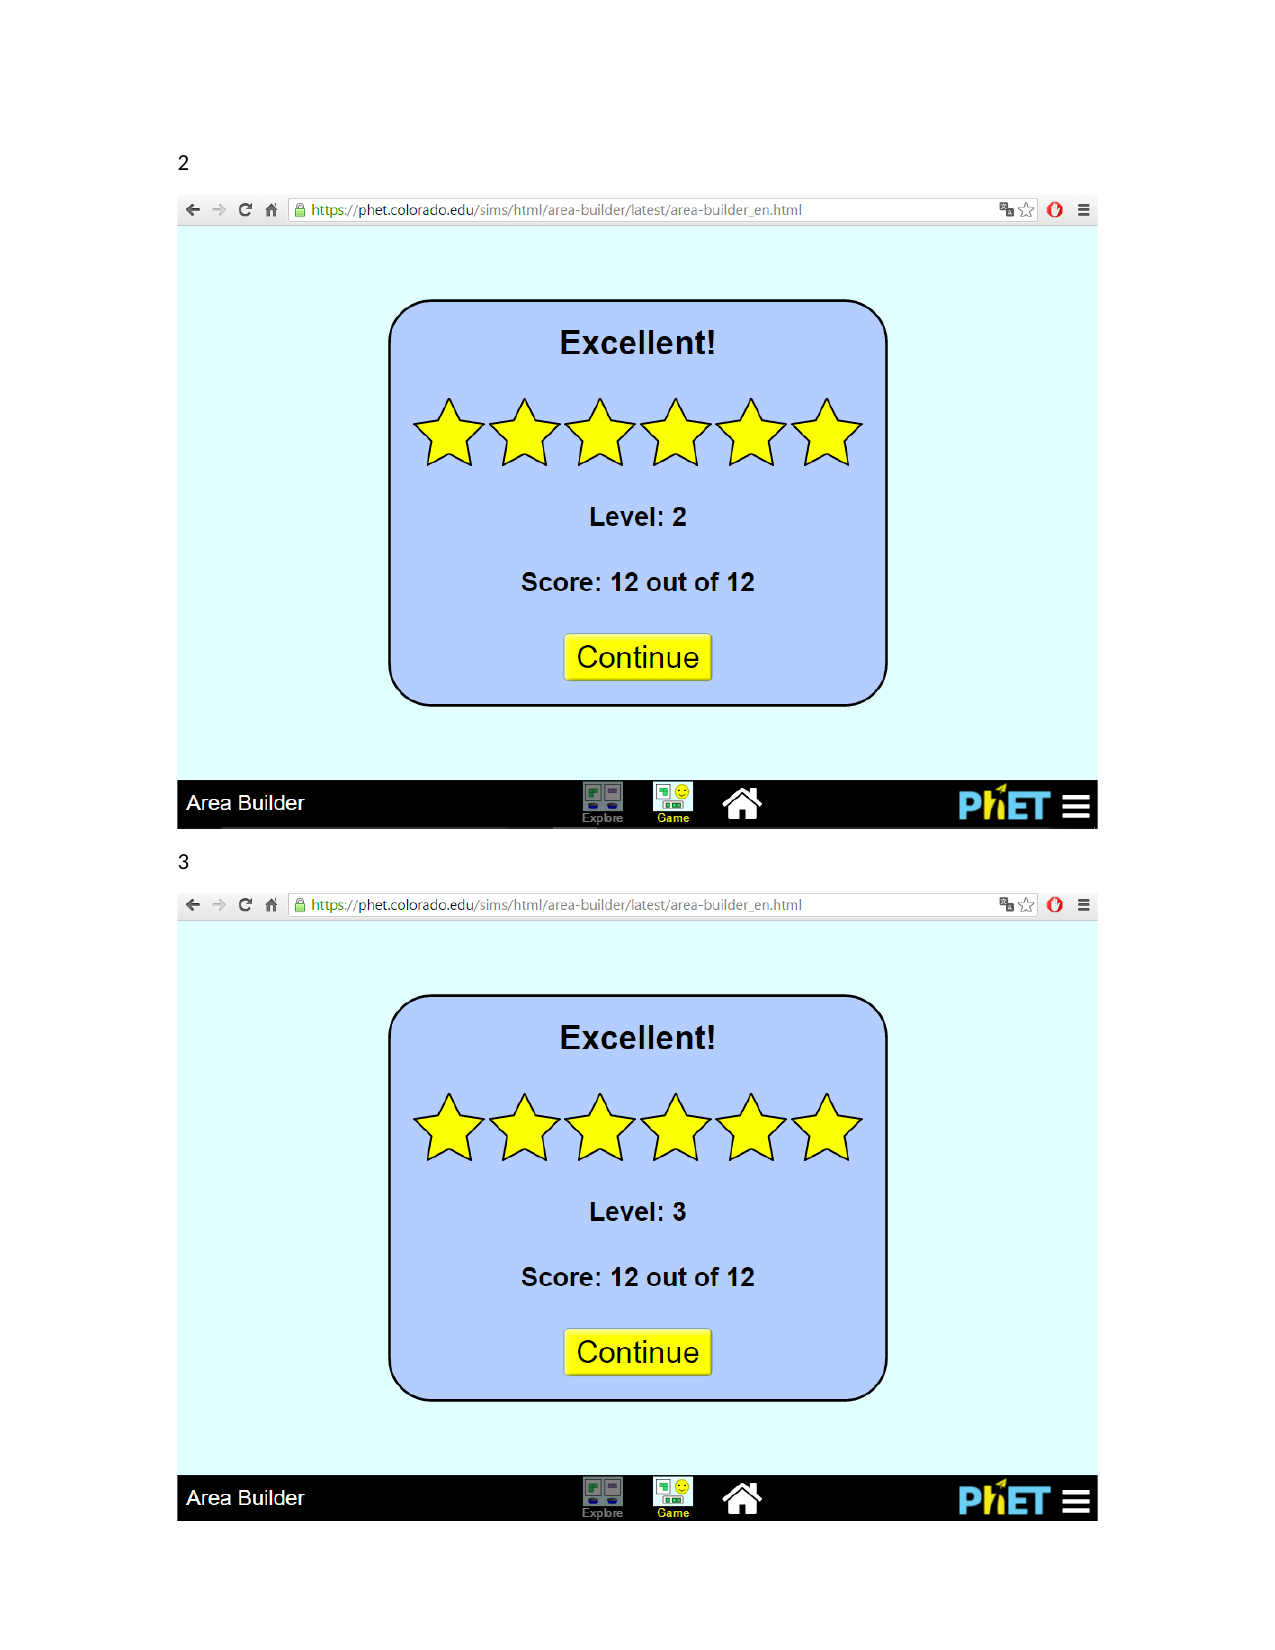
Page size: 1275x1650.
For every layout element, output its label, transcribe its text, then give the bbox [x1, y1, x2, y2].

text 3 [177, 847, 1098, 875]
picture [177, 194, 1098, 829]
picture [177, 893, 1098, 1521]
text 2 [177, 148, 1098, 176]
